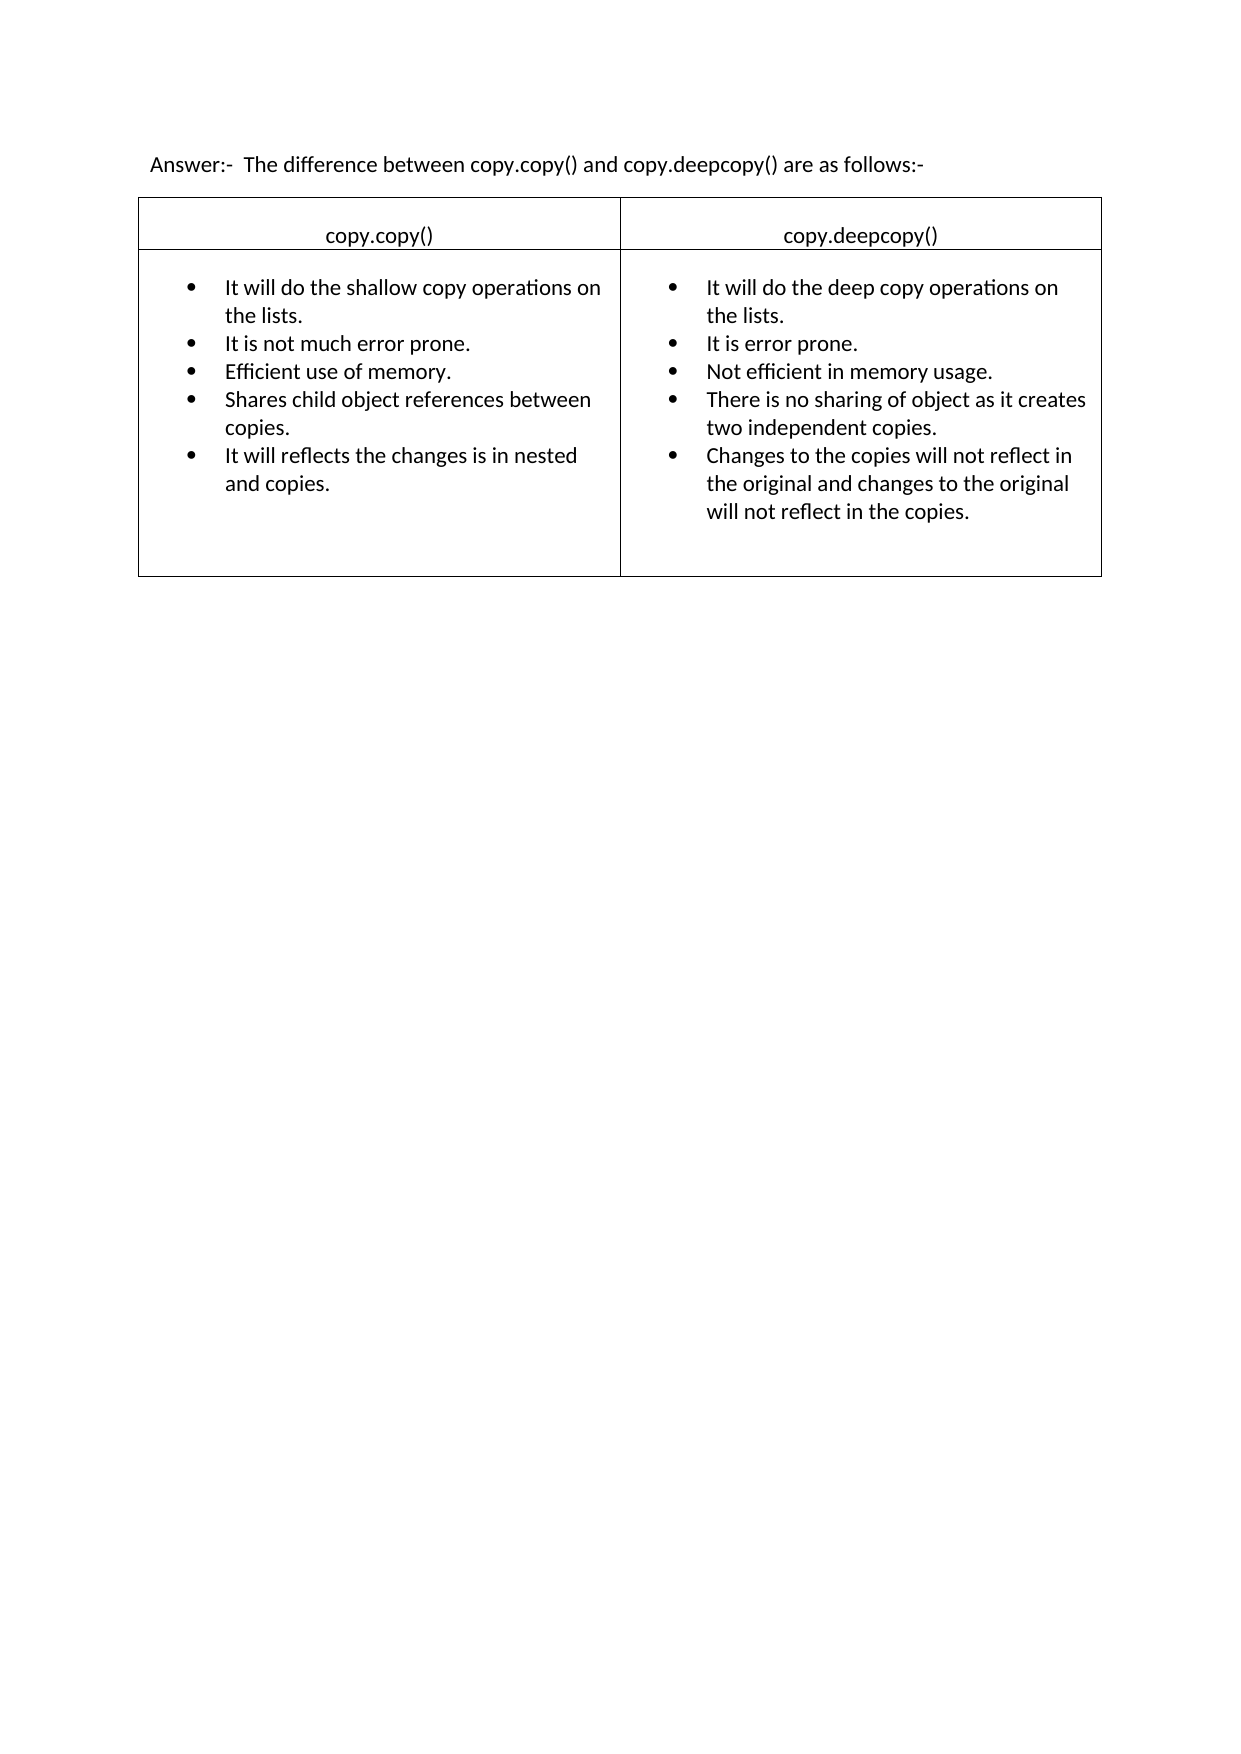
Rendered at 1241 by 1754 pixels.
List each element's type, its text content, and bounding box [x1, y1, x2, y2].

table_cell It will do the deep copy operations on the lists. It is error prone. Not efficient in memory usage. There is no sharing of object as it creates two independent copies. Changes to the copies will not reflect in the original and changes to the original will not reflect in the copies. [621, 250, 1101, 576]
text Answer:- The difference between copy.copy() and copy.deepcopy() are as follows:- [150, 150, 1090, 178]
table_cell It will do the shallow copy operations on the lists. It is not much error prone. Efficient use of memory. Shares child object references between copies. It will reflects the changes is in nested and copies. [139, 250, 620, 576]
table_header copy.deepcopy() [621, 198, 1101, 249]
table_header copy.copy() [139, 198, 620, 249]
